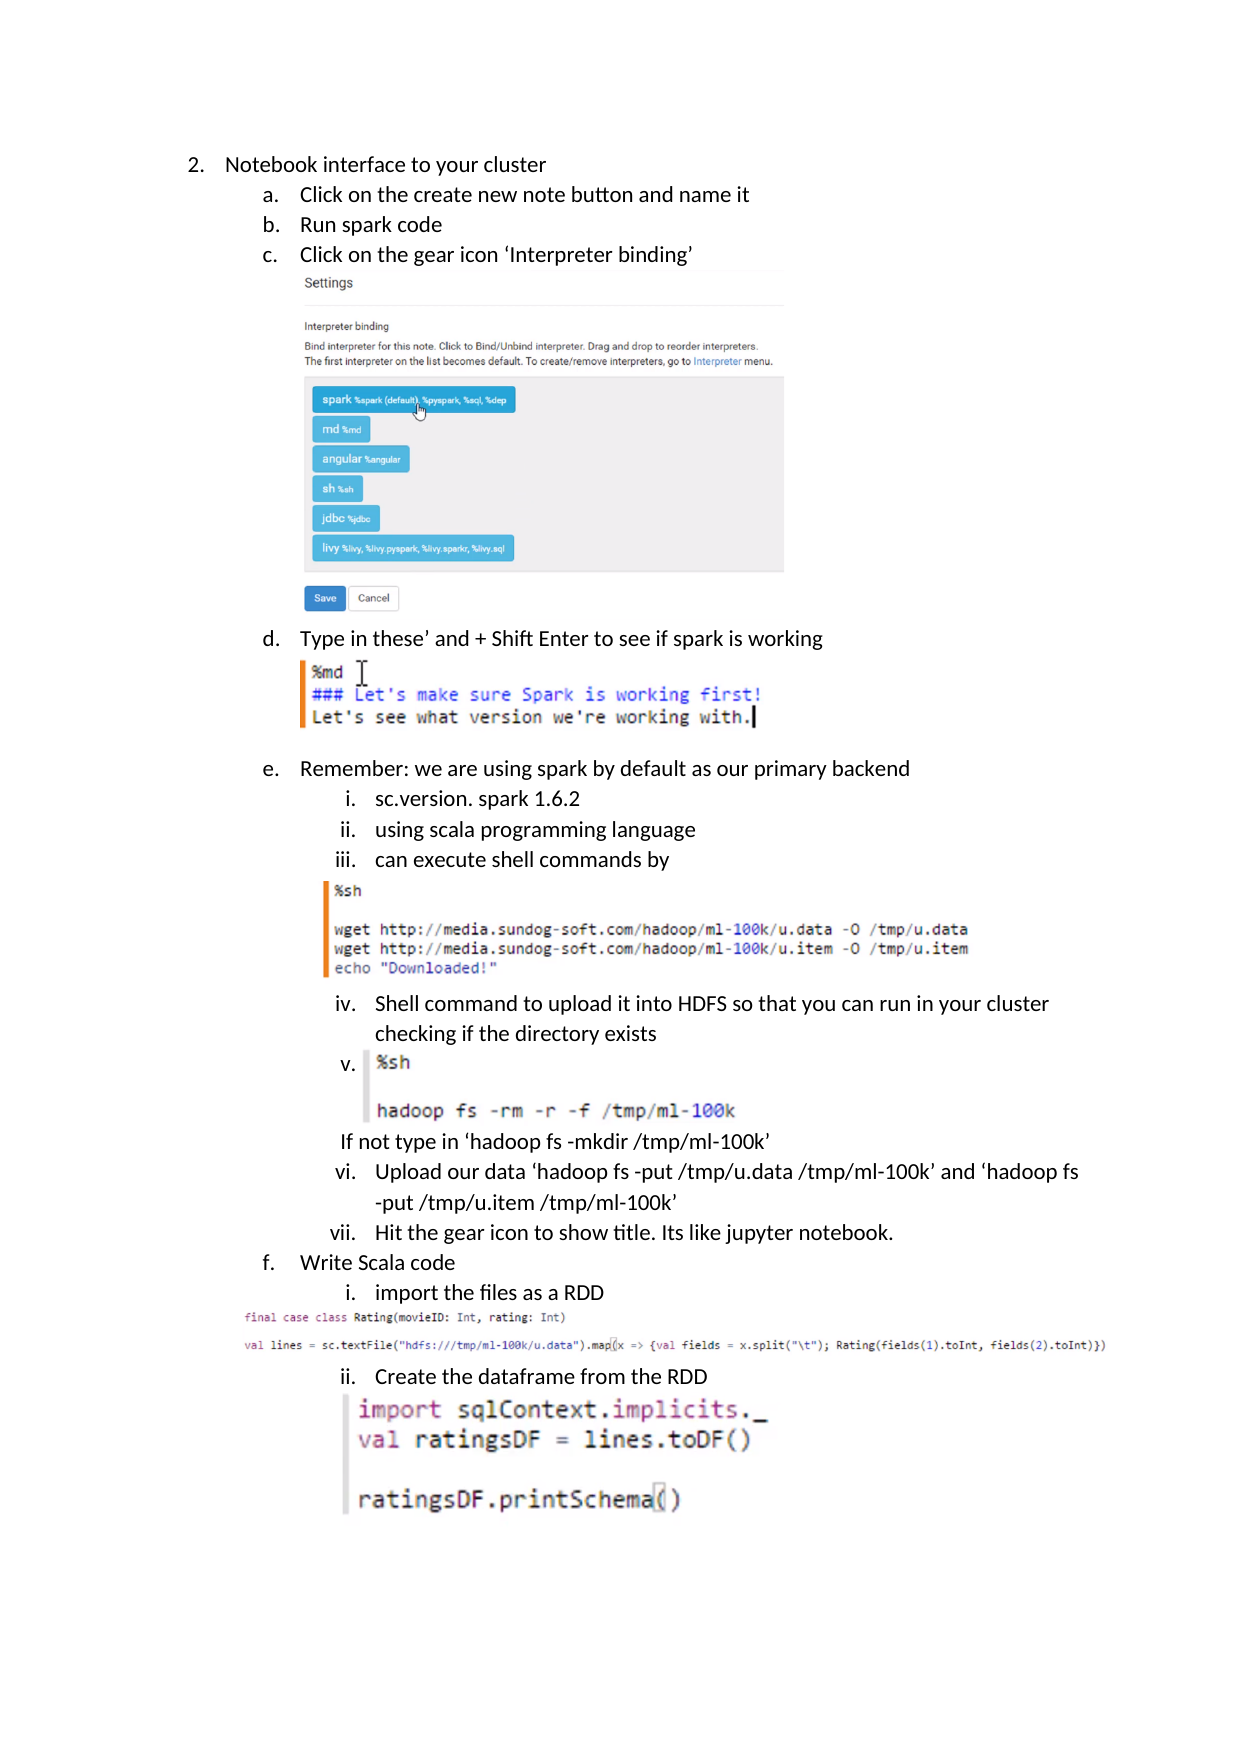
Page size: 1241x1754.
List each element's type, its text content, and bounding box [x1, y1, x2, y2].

list Click on the gear icon ‘Interpreter binding’ [262, 241, 1090, 269]
picture [241, 1311, 1111, 1358]
list can execute shell commands by [356, 845, 1090, 873]
list Hit the gear icon to show title. Its like jupyter notebook. [356, 1218, 1090, 1246]
picture [300, 270, 785, 620]
picture [360, 1048, 767, 1126]
picture [317, 881, 976, 985]
list Create the dataframe from the RDD [356, 1358, 1090, 1390]
picture [342, 1392, 786, 1534]
list Click on the create new note button and name it [262, 180, 1090, 208]
list Notebook interface to your cluster [187, 150, 1090, 178]
list Upload our data ‘hadoop fs -put /tmp/u.data /tmp/ml-100k’ and ‘hadoop fs -put /tmp/u.item /tmp/ml-100k’ [356, 1157, 1090, 1216]
list sc.version. spark 1.6.2 [356, 784, 1090, 813]
list Run spark code [262, 210, 1090, 238]
list using scala programming language [356, 815, 1090, 843]
picture [300, 654, 779, 750]
list import the files as a RDD [356, 1278, 1090, 1306]
list Write Scala code [262, 1248, 1090, 1276]
